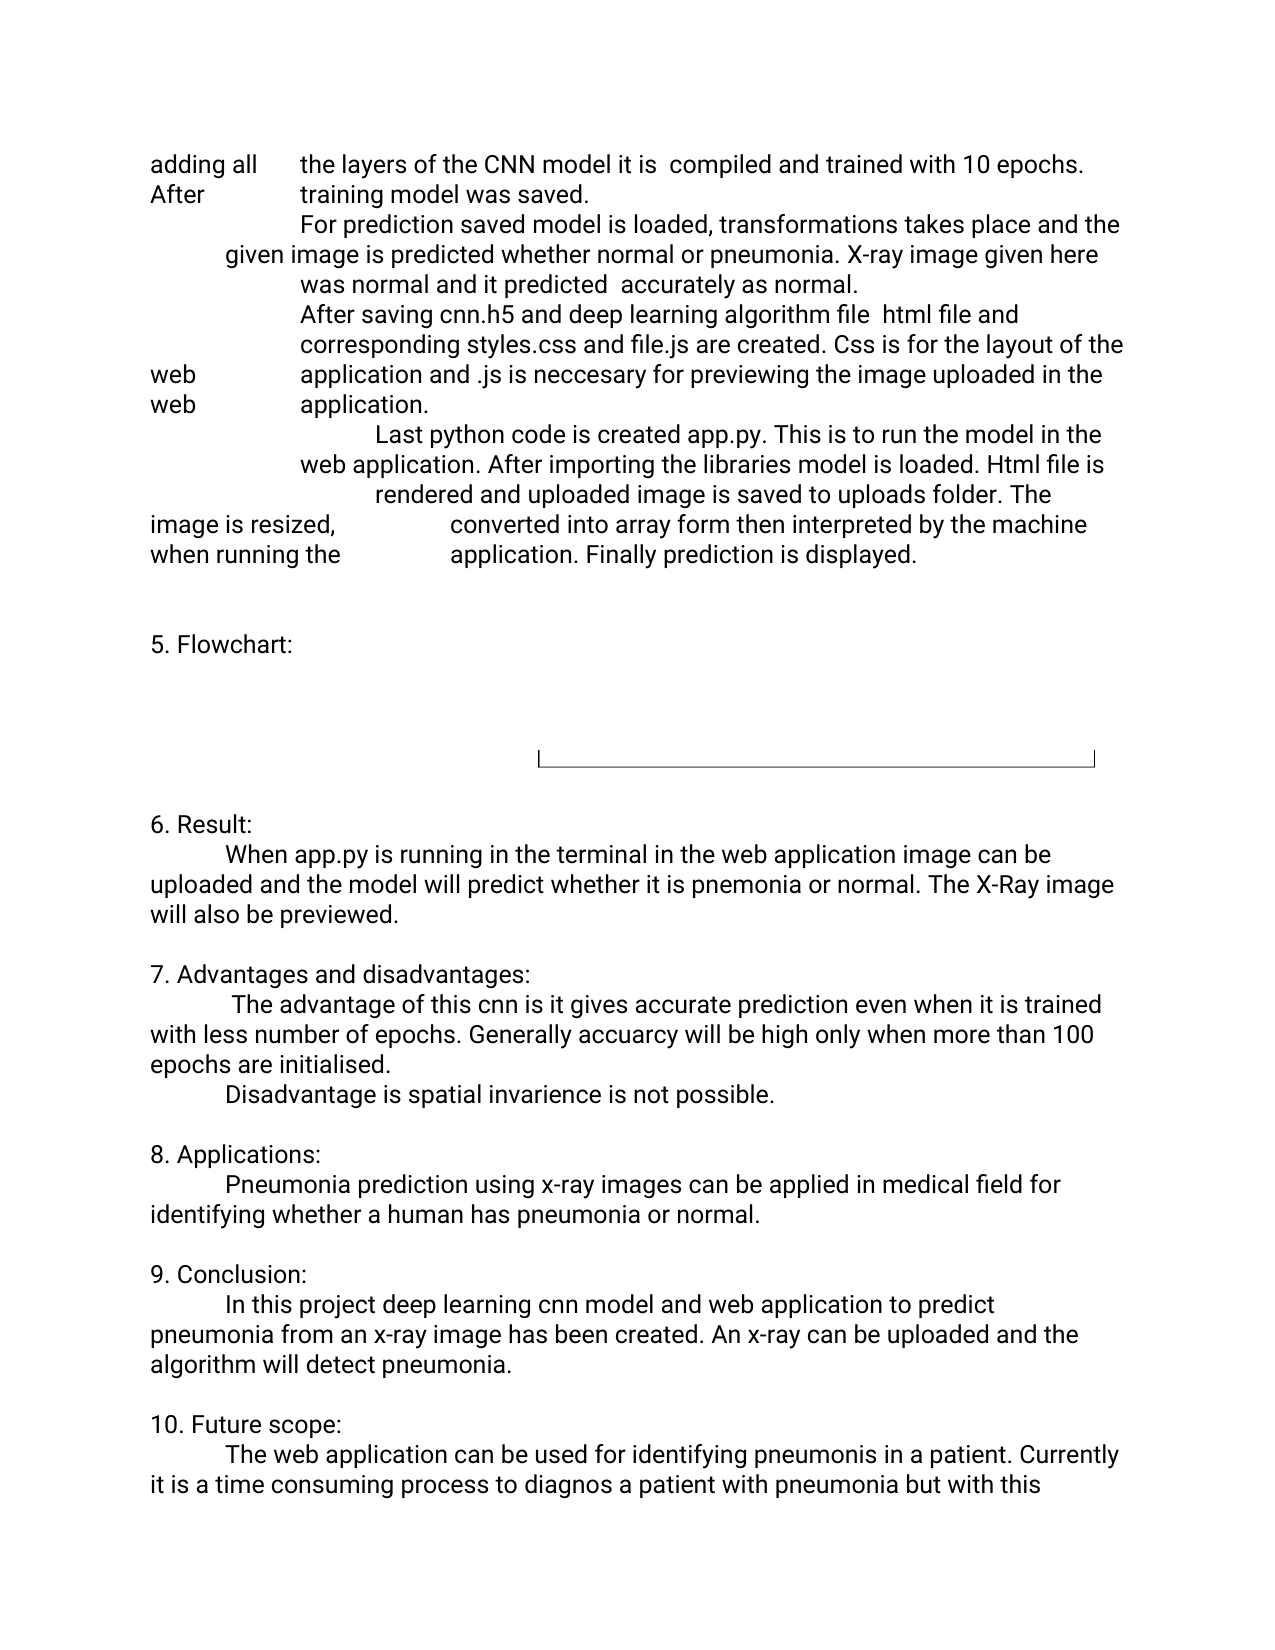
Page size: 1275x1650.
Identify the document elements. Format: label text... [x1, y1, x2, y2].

text When app.py is running in the terminal in the web application image can be uploaded and the model will predict whether it is pnemonia or normal. The X-Ray image will also be previewed. [150, 840, 1125, 930]
text 9. Conclusion: [150, 1260, 1125, 1290]
text Pneumonia prediction using x-ray images can be applied in medical field for identifying whether a human has pneumonia or normal. [150, 1170, 1125, 1230]
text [150, 1440, 1125, 1500]
text Disadvantage is spatial invarience is not possible. [150, 1080, 1125, 1110]
text 6. Result: [150, 810, 1125, 840]
text Last python code is created app.py. This is to run the model in the web application. After importing the libraries model is loaded. Html file is rendered and uploaded image is saved to uploads folder. The image is resized, converted into array form then interpreted by the machine when running the application. Finally prediction is displayed. [150, 420, 1125, 570]
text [150, 150, 1125, 210]
picture [150, 750, 1122, 774]
text 10. Future scope: [150, 1410, 1125, 1440]
text The advantage of this cnn is it gives accurate prediction even when it is trained with less number of epochs. Generally accuarcy will be high only when more than 100 epochs are initialised. [150, 990, 1125, 1080]
text In this project deep learning cnn model and web application to predict pneumonia from an x-ray image has been created. An x-ray can be uploaded and the algorithm will detect pneumonia. [150, 1290, 1125, 1380]
text 8. Applications: [150, 1140, 1125, 1170]
text For prediction saved model is loaded, transformations takes place and the given image is predicted whether normal or pneumonia. X-ray image given here was normal and it predicted accurately as normal. [150, 210, 1125, 300]
text After saving cnn.h5 and deep learning algorithm file html file and corresponding styles.css and file.js are created. Css is for the layout of the web application and .js is neccesary for previewing the image uploaded in the web application. [150, 300, 1125, 420]
text 7. Advantages and disadvantages: [150, 960, 1125, 990]
text 5. Flowchart: [150, 630, 1125, 660]
